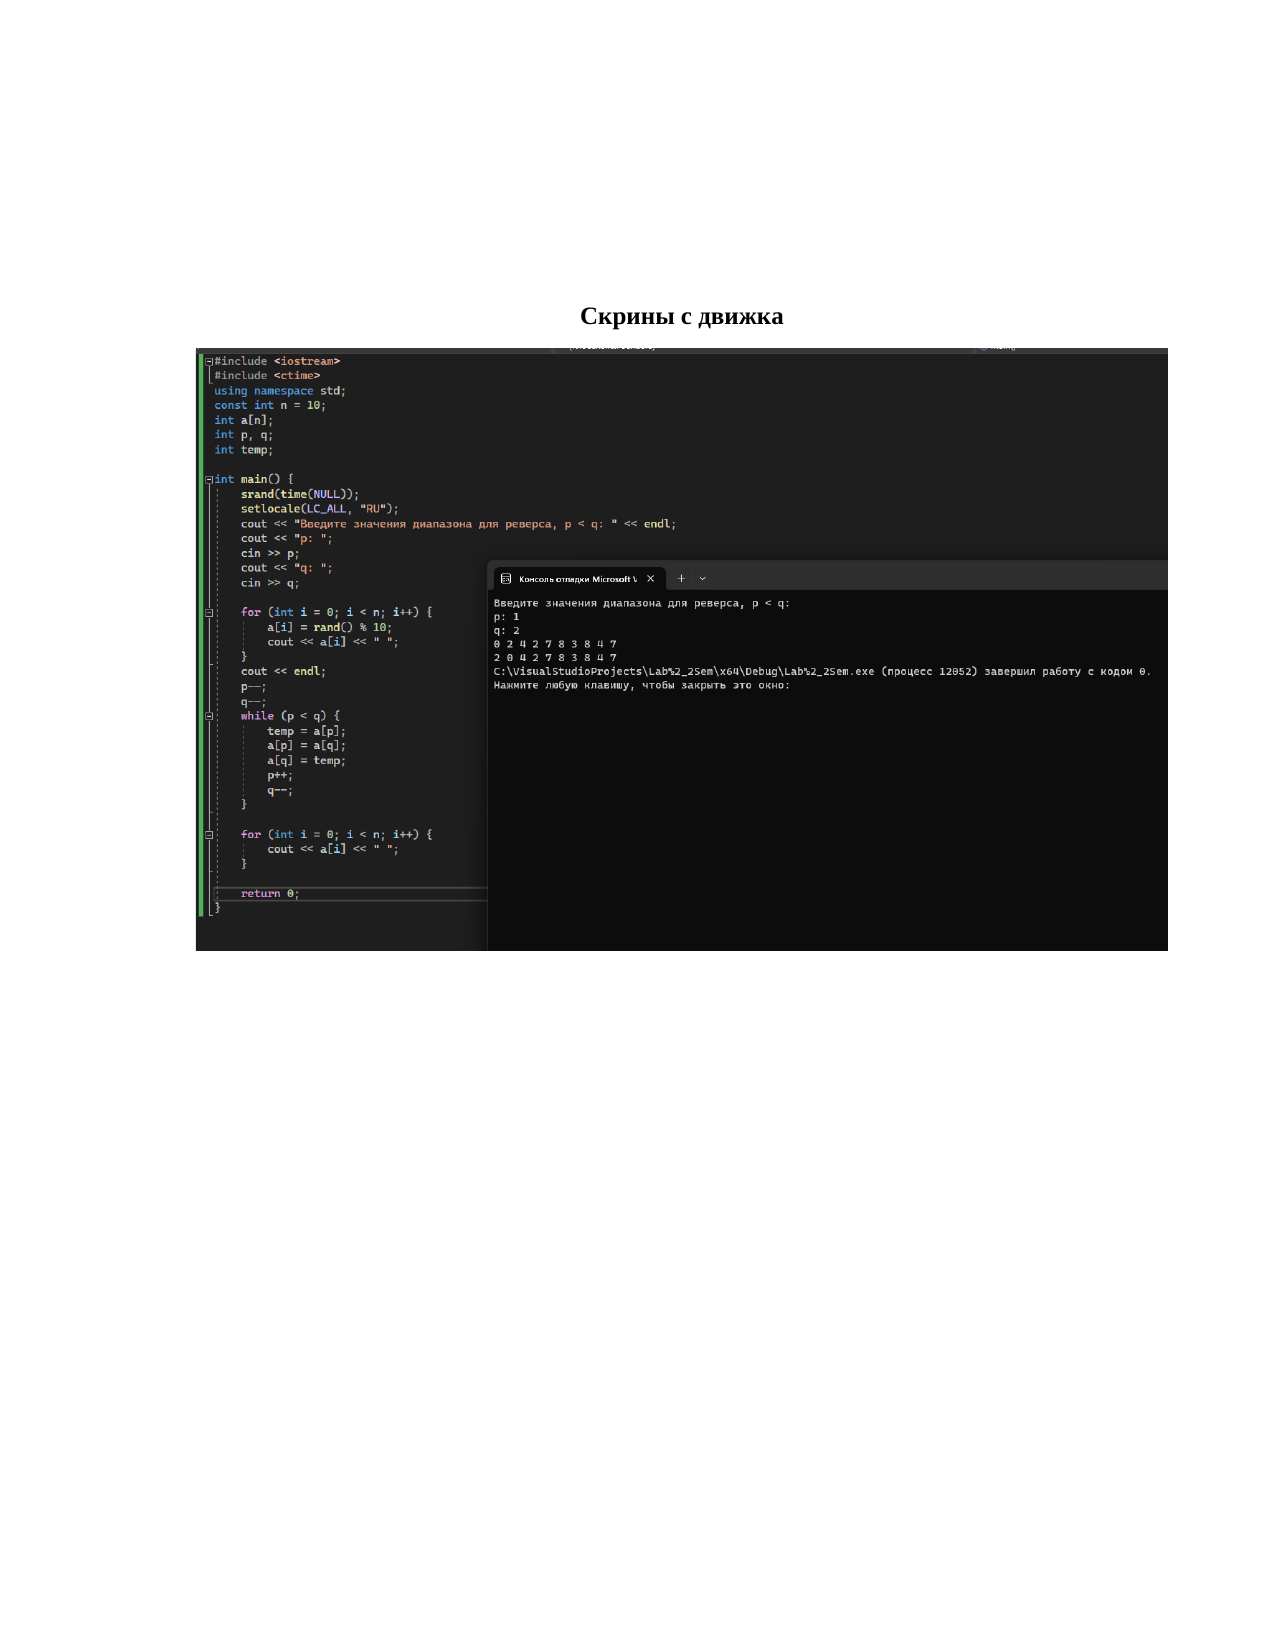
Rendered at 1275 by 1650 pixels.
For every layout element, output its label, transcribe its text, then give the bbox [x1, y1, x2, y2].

picture [195, 348, 1168, 951]
text Скрины с движка [177, 301, 1186, 330]
